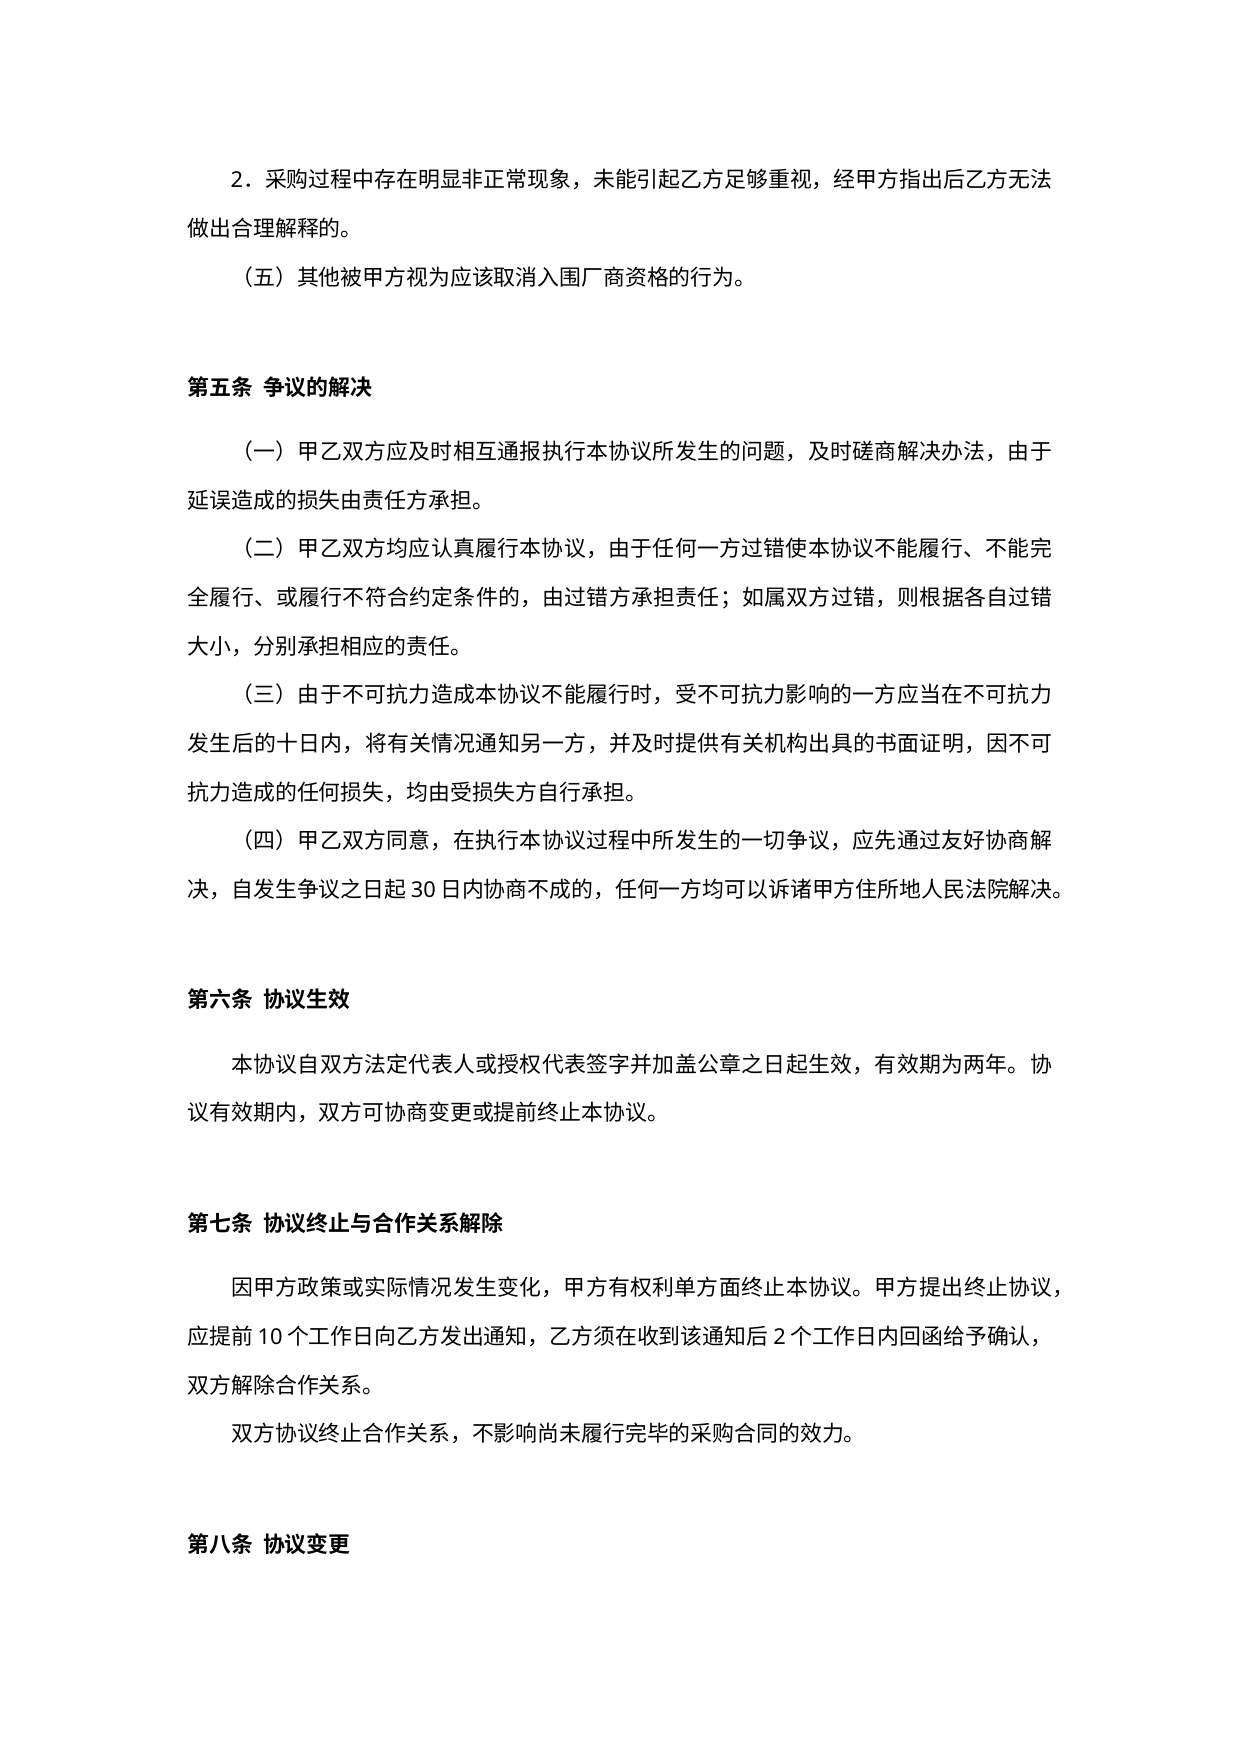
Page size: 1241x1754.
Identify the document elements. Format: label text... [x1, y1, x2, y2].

text （五）其他被甲方视为应该取消入围厂商资格的行为。 [187, 259, 1053, 292]
text 第五条 争议的解决 [187, 370, 1053, 402]
text 第七条 协议终止与合作关系解除 [187, 1206, 1053, 1238]
text 本协议自双方法定代表人或授权代表签字并加盖公章之日起生效，有效期为两年。协议有效期内，双方可协商变更或提前终止本协议。 [187, 1046, 1053, 1127]
text （二）甲乙双方均应认真履行本协议，由于任何一方过错使本协议不能履行、不能完全履行、或履行不符合约定条件的，由过错方承担责任；如属双方过错，则根据各自过错大小，分别承担相应的责任。 [187, 531, 1053, 661]
text 第八条 协议变更 [187, 1526, 1053, 1559]
text （四）甲乙双方同意，在执行本协议过程中所发生的一切争议，应先通过友好协商解决，自发生争议之日起30日内协商不成的，任何一方均可以诉诸甲方住所地人民法院解决。 [187, 823, 1053, 904]
text 因甲方政策或实际情况发生变化，甲方有权利单方面终止本协议。甲方提出终止协议，应提前10个工作日向乙方发出通知，乙方须在收到该通知后2个工作日内回函给予确认，双方解除合作关系。 [187, 1270, 1053, 1400]
text （三）由于不可抗力造成本协议不能履行时，受不可抗力影响的一方应当在不可抗力发生后的十日内，将有关情况通知另一方，并及时提供有关机构出具的书面证明，因不可抗力造成的任何损失，均由受损失方自行承担。 [187, 677, 1053, 807]
text 双方协议终止合作关系，不影响尚未履行完毕的采购合同的效力。 [187, 1416, 1053, 1448]
text 第六条 协议生效 [187, 982, 1053, 1014]
text 2．采购过程中存在明显非正常现象，未能引起乙方足够重视，经甲方指出后乙方无法做出合理解释的。 [187, 162, 1053, 243]
text （一）甲乙双方应及时相互通报执行本协议所发生的问题，及时磋商解决办法，由于延误造成的损失由责任方承担。 [187, 434, 1053, 515]
